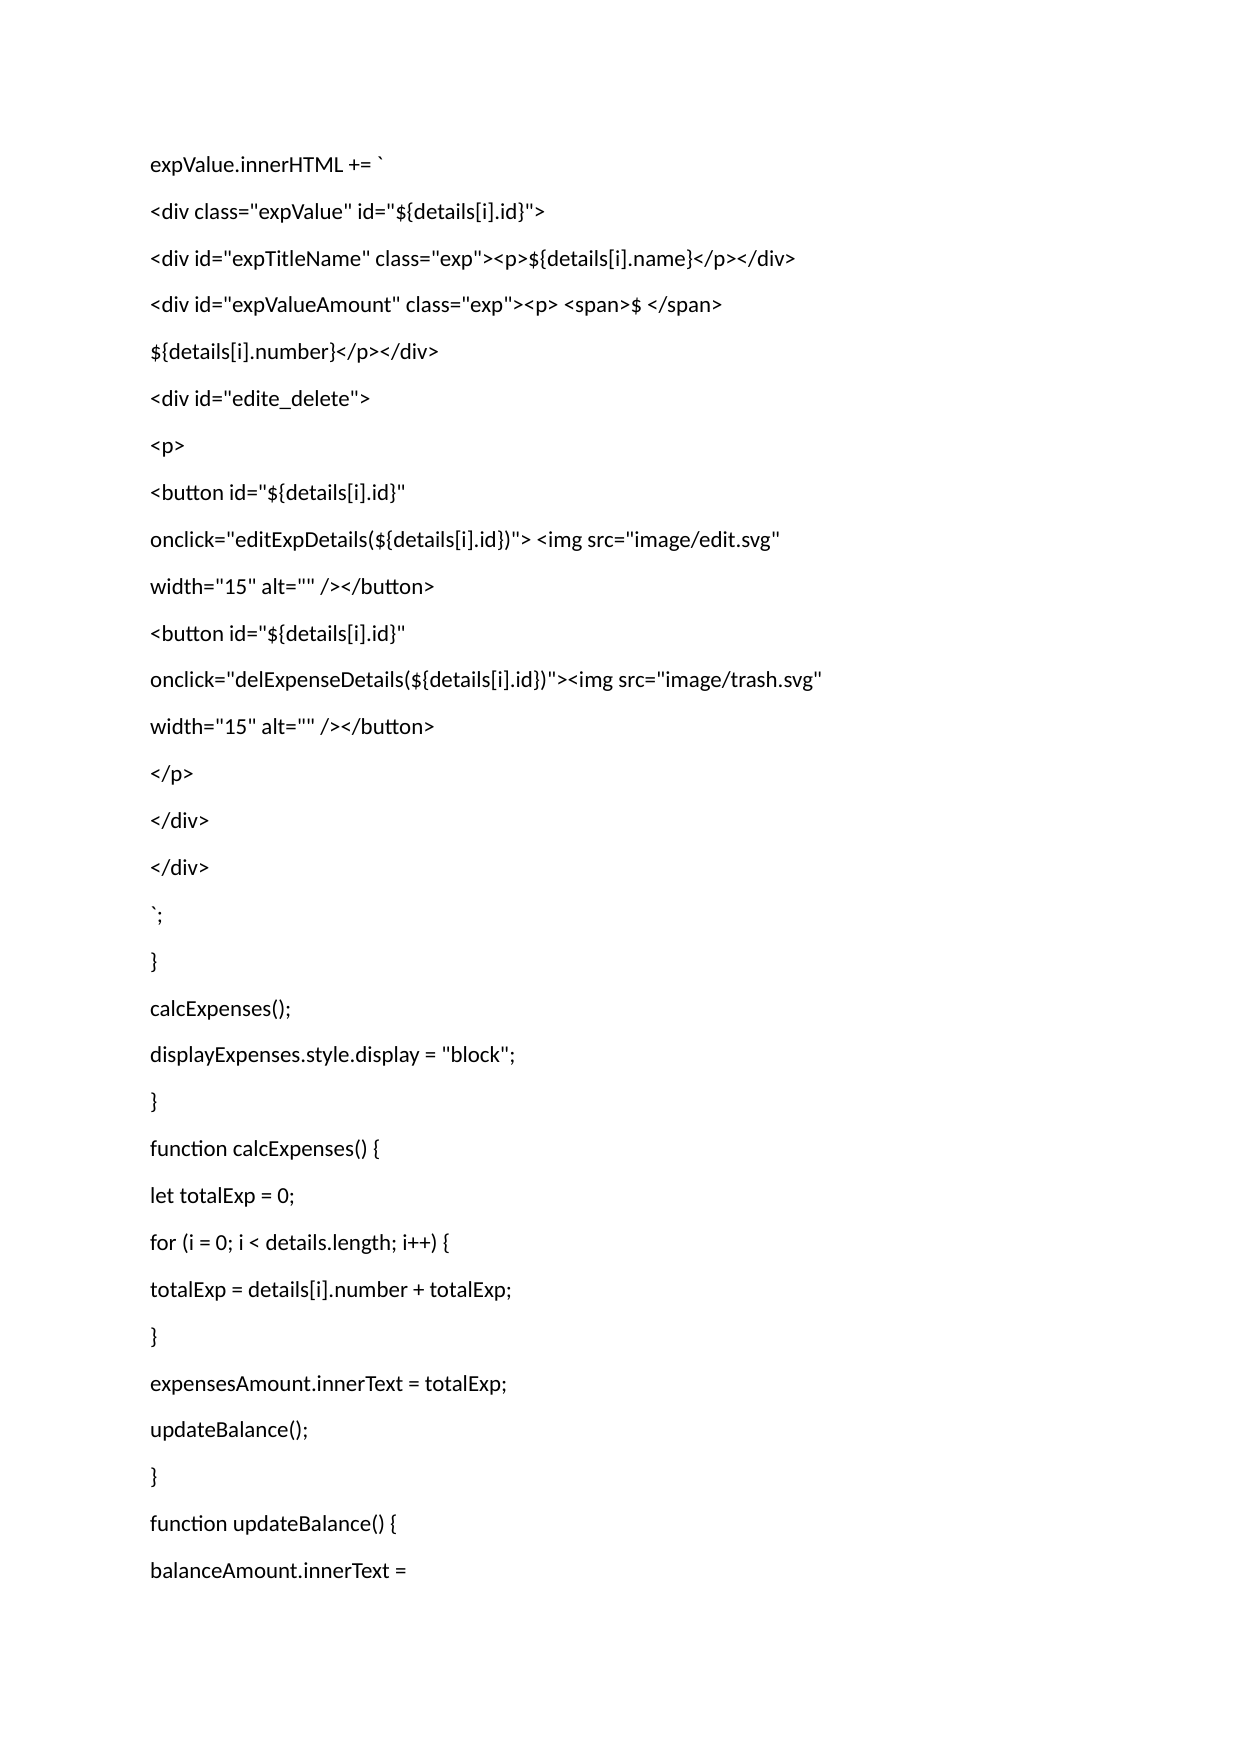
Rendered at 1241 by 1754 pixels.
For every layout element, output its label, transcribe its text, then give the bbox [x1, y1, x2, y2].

text onclick="editExpDetails(${details[i].id})"> <img src="image/edit.svg" [150, 525, 1090, 553]
text <div id="expTitleName" class="exp"><p>${details[i].name}</p></div> [150, 244, 1090, 272]
text let totalExp = 0; [150, 1181, 1090, 1209]
text balanceAmount.innerText = [150, 1556, 1090, 1584]
text for (i = 0; i < details.length; i++) { [150, 1228, 1090, 1256]
text ${details[i].number}</p></div> [150, 337, 1090, 366]
text } [150, 1087, 1090, 1116]
text <button id="${details[i].id}" [150, 619, 1090, 647]
text width="15" alt="" /></button> [150, 572, 1090, 600]
text calcExpenses(); [150, 994, 1090, 1022]
text onclick="delExpenseDetails(${details[i].id})"><img src="image/trash.svg" [150, 666, 1090, 694]
text </p> [150, 759, 1090, 787]
text <div id="expValueAmount" class="exp"><p> <span>$ </span> [150, 291, 1090, 319]
text <button id="${details[i].id}" [150, 478, 1090, 506]
text </div> [150, 853, 1090, 881]
text displayExpenses.style.display = "block"; [150, 1041, 1090, 1069]
text updateBalance(); [150, 1416, 1090, 1444]
text function calcExpenses() { [150, 1134, 1090, 1162]
text <p> [150, 431, 1090, 459]
text width="15" alt="" /></button> [150, 712, 1090, 741]
text } [150, 947, 1090, 975]
text `; [150, 900, 1090, 928]
text expValue.innerHTML += ` [150, 150, 1090, 178]
text function updateBalance() { [150, 1509, 1090, 1537]
text totalExp = details[i].number + totalExp; [150, 1275, 1090, 1303]
text } [150, 1322, 1090, 1350]
text </div> [150, 806, 1090, 834]
text <div class="expValue" id="${details[i].id}"> [150, 197, 1090, 225]
text } [150, 1462, 1090, 1491]
text <div id="edite_delete"> [150, 384, 1090, 412]
text expensesAmount.innerText = totalExp; [150, 1369, 1090, 1397]
